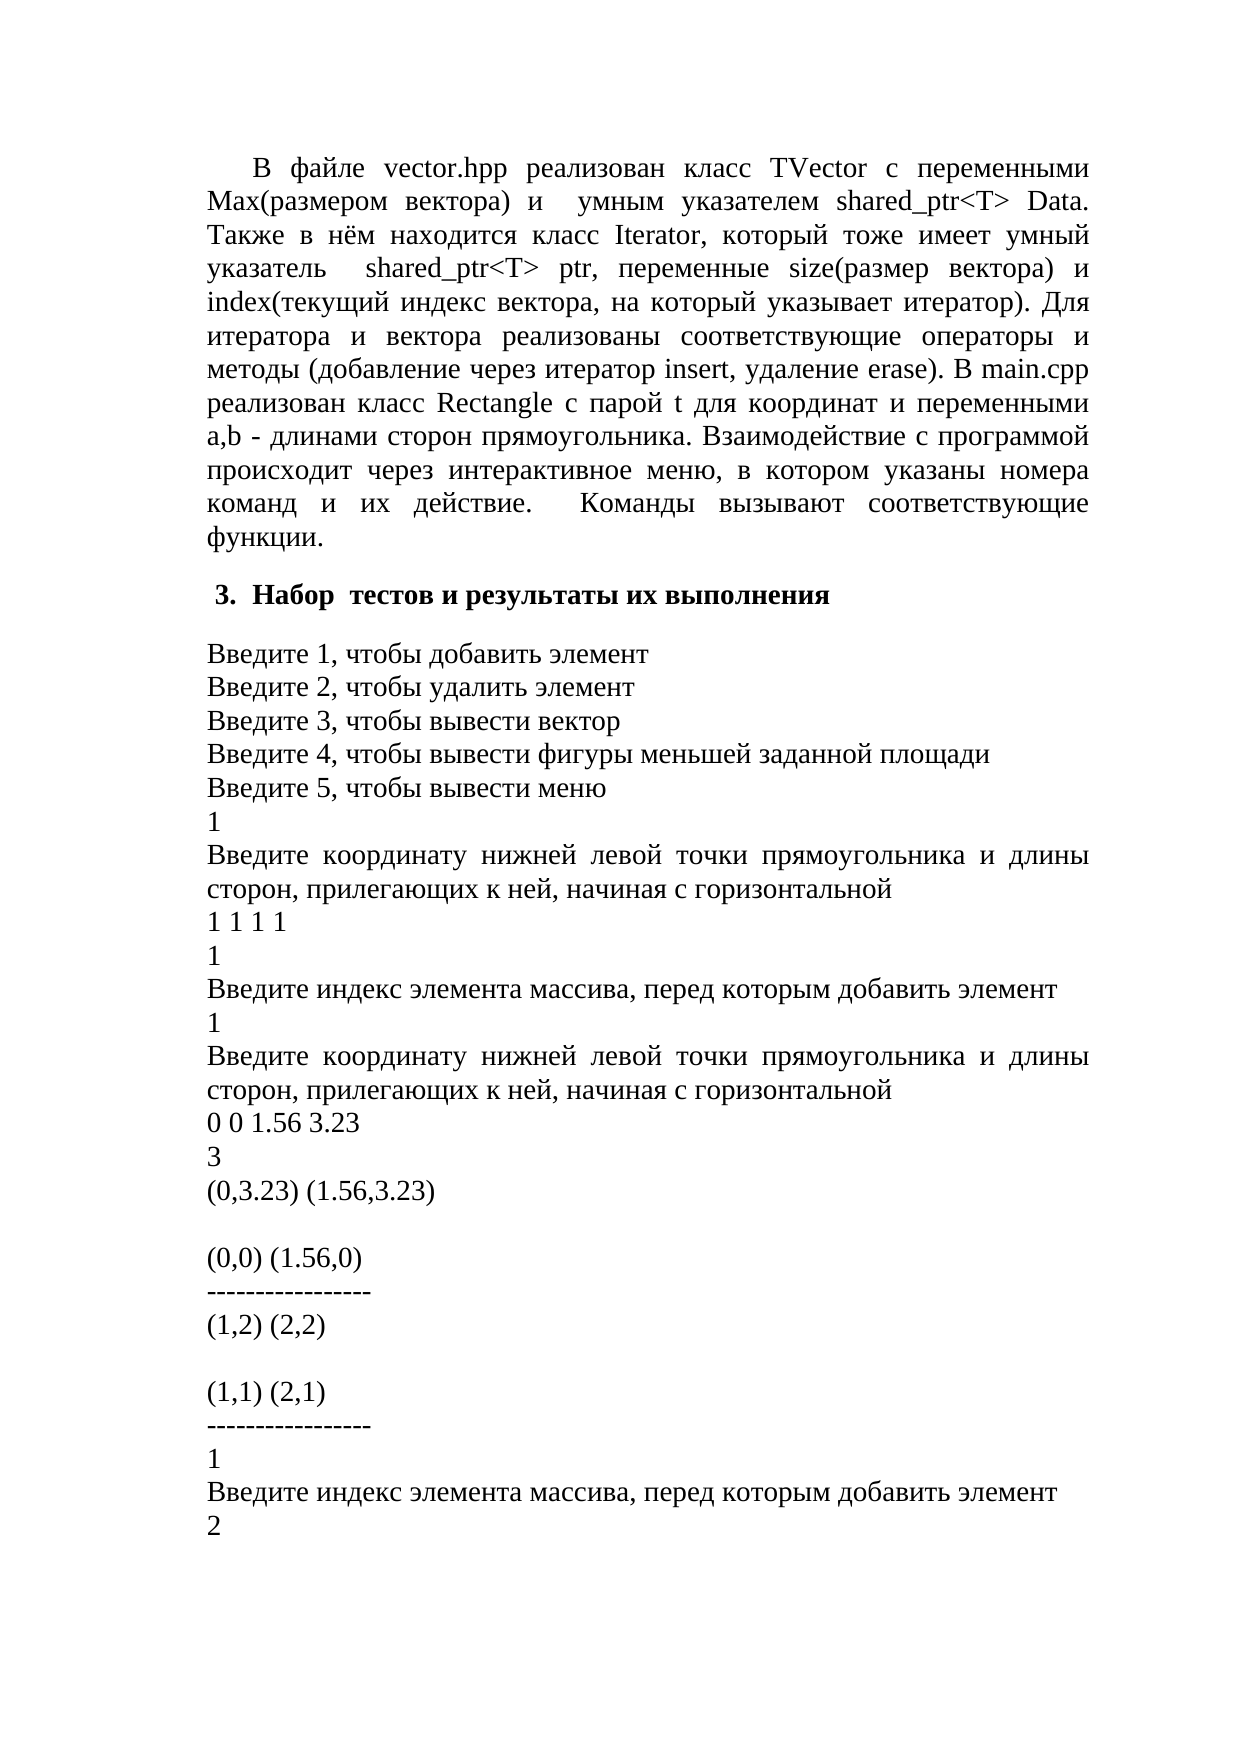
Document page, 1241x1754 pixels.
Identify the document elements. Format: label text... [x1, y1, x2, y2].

text (0,0) (1.56,0) [177, 1240, 1090, 1273]
text 1 [177, 804, 1090, 837]
text 3 [177, 1139, 1090, 1173]
list Набор тестов и результаты их выполнения [214, 577, 1090, 611]
text Введите 3, чтобы вывести вектор [177, 703, 1090, 737]
text Введите 4, чтобы вывести фигуры меньшей заданной площади [177, 737, 1090, 770]
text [177, 1474, 1090, 1508]
text 1 [177, 1005, 1090, 1038]
text (1,1) (2,1) [177, 1374, 1090, 1407]
text (1,2) (2,2) [177, 1307, 1090, 1340]
text Введите 1, чтобы добавить элемент [177, 636, 1090, 669]
text Введите 5, чтобы вывести меню [177, 770, 1090, 804]
text ----------------- [177, 1273, 1090, 1307]
text 0 0 1.56 3.23 [177, 1106, 1090, 1139]
text 2 [177, 1508, 1090, 1542]
text Введите 2, чтобы удалить элемент [177, 669, 1090, 703]
text (0,3.23) (1.56,3.23) [177, 1173, 1090, 1206]
text ----------------- [177, 1407, 1090, 1441]
text 1 [177, 938, 1090, 971]
text 1 [177, 1441, 1090, 1474]
text Введите координату нижней левой точки прямоугольника и длины сторон, прилегающих к ней, начиная с горизонтальной [207, 1038, 1090, 1106]
text Введите координату нижней левой точки прямоугольника и длины сторон, прилегающих к ней, начиная с горизонтальной [207, 837, 1090, 904]
text В файле vector.hpp реализован класс TVector с переменными Max(размером вектора) и умным указателем shared_ptr<T> Data. Также в нём находится класс Iterator, который тоже имеет умный указатель shared_ptr<T> ptr, переменные size(размер вектора) и index(текущий индекс вектора, на который указывает итератор). Для итератора и вектора реализованы соответствующие операторы и методы (добавление через итератор insert, удаление erase). В main.cpp реализован класс Rectangle с парой t для координат и переменными a,b - длинами сторон прямоугольника. Взаимодействие с программой происходит через интерактивное меню, в котором указаны номера команд и их действие. Команды вызывают соответствующие функции. [207, 150, 1090, 552]
text Введите индекс элемента массива, перед которым добавить элемент [177, 971, 1090, 1005]
text 1 1 1 1 [177, 904, 1090, 938]
